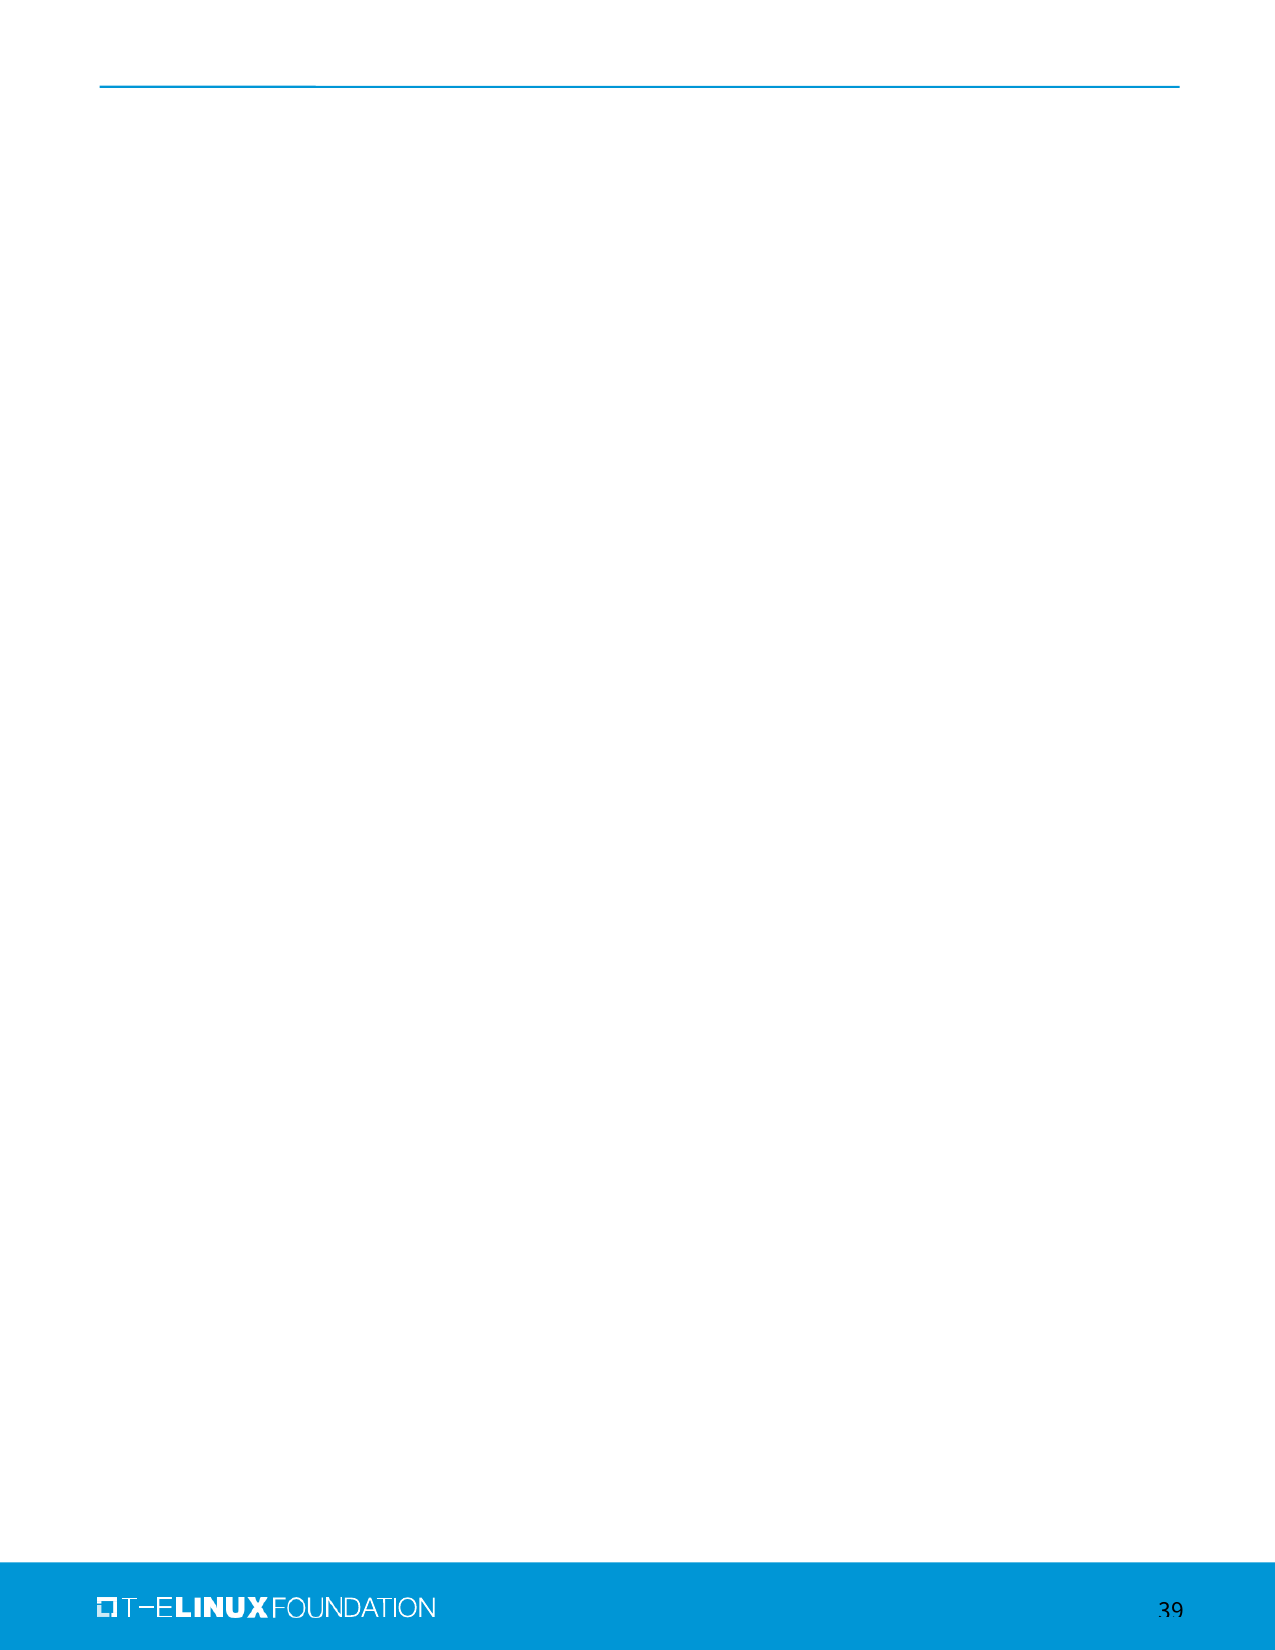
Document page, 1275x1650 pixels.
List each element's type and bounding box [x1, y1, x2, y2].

picture [205, 1598, 222, 1616]
picture [98, 1598, 116, 1616]
picture [249, 1598, 266, 1617]
picture [274, 1598, 285, 1617]
picture [98, 1606, 109, 1616]
picture [227, 1598, 244, 1617]
picture [177, 1598, 190, 1616]
